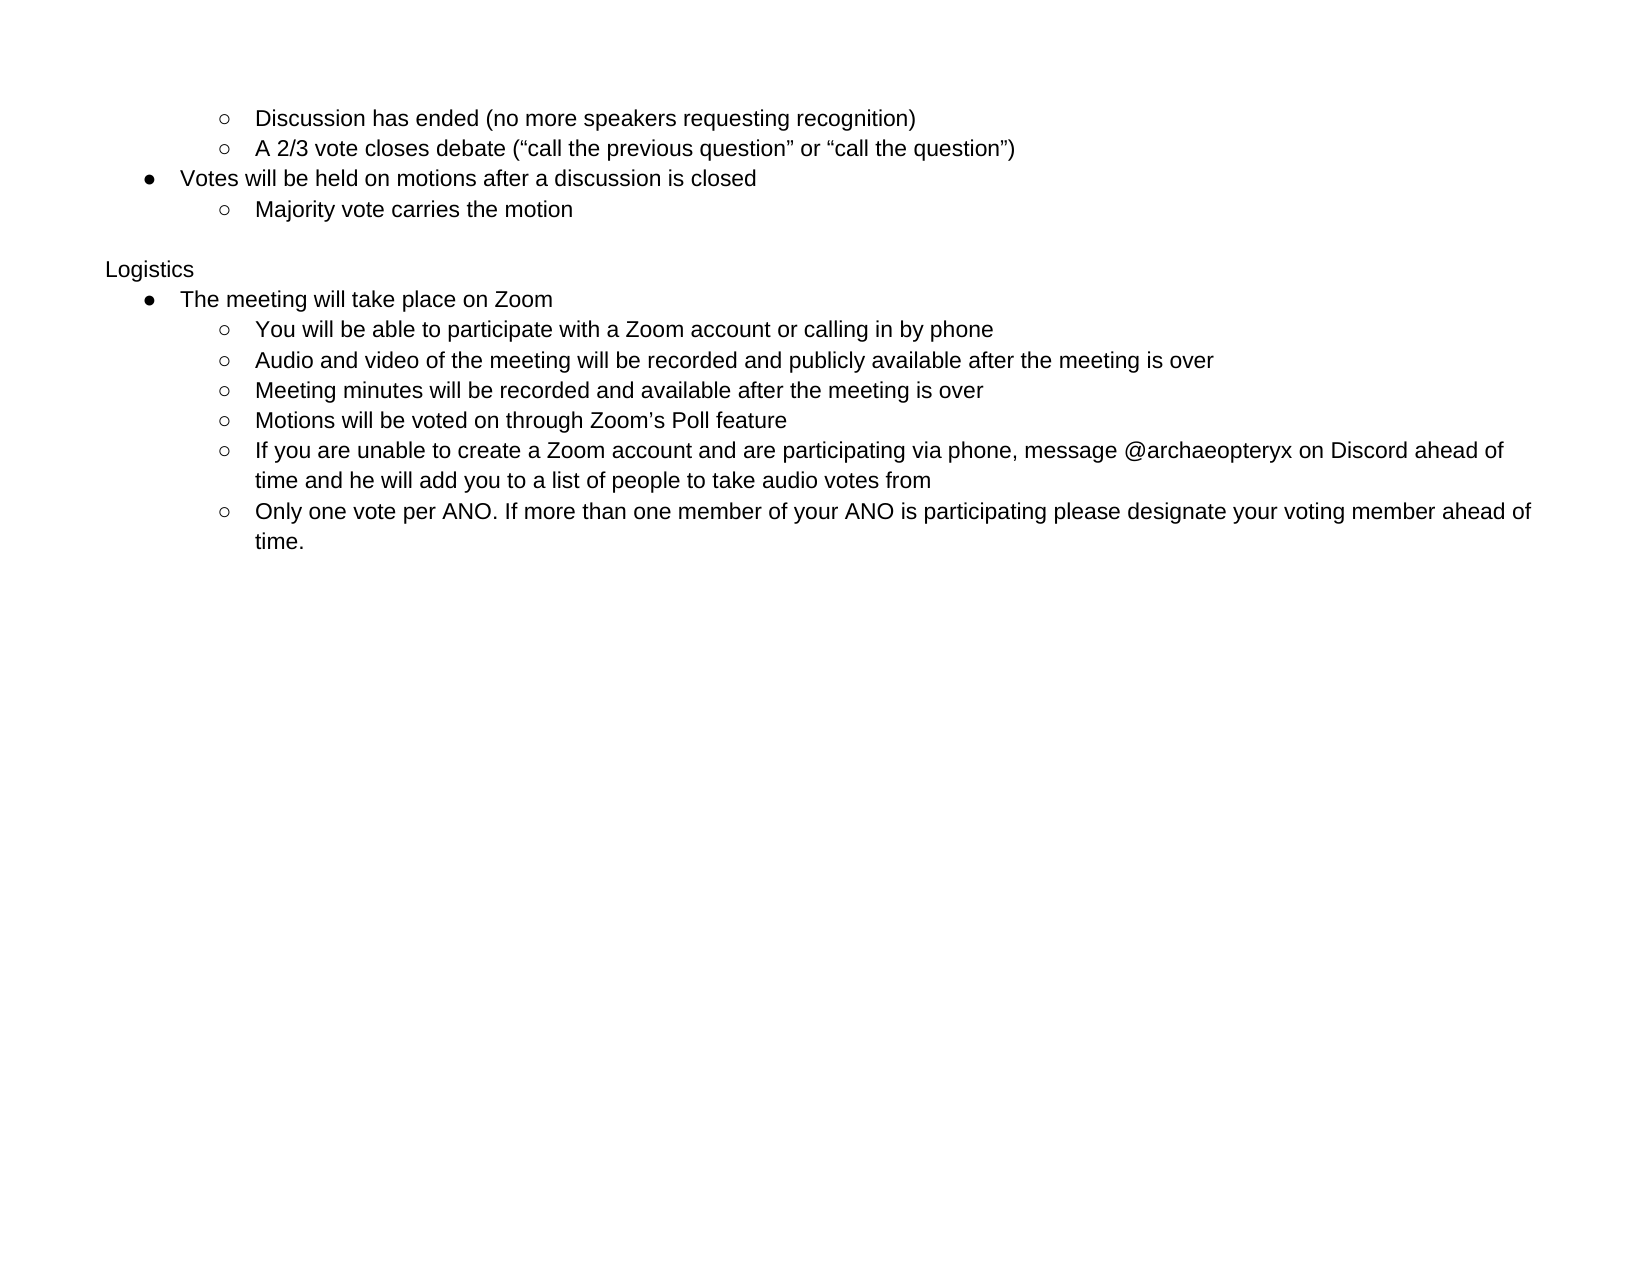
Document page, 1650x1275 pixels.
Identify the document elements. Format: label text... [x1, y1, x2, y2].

list Motions will be voted on through Zoom’s Poll feature [217, 407, 1545, 433]
list Discussion has ended (no more speakers requesting recognition) [217, 105, 1545, 131]
list You will be able to participate with a Zoom account or calling in by phone [217, 316, 1545, 343]
list Audio and video of the meeting will be recorded and publicly available after the meeting is over [217, 347, 1545, 373]
list Meeting minutes will be recorded and available after the meeting is over [217, 377, 1545, 403]
list Majority vote carries the motion [217, 196, 1545, 222]
text Logistics [105, 256, 1545, 282]
list A 2/3 vote closes debate (“call the previous question” or “call the question”) [217, 135, 1545, 162]
list If you are unable to create a Zoom account and are participating via phone, message @archaeopteryx on Discord ahead of time and he will add you to a list of people to take audio votes from [217, 437, 1545, 494]
list Only one vote per ANO. If more than one member of your ANO is participating please designate your voting member ahead of time. [217, 498, 1545, 554]
list The meeting will take place on Zoom [142, 286, 1545, 313]
list Votes will be held on motions after a discussion is closed [142, 165, 1545, 192]
